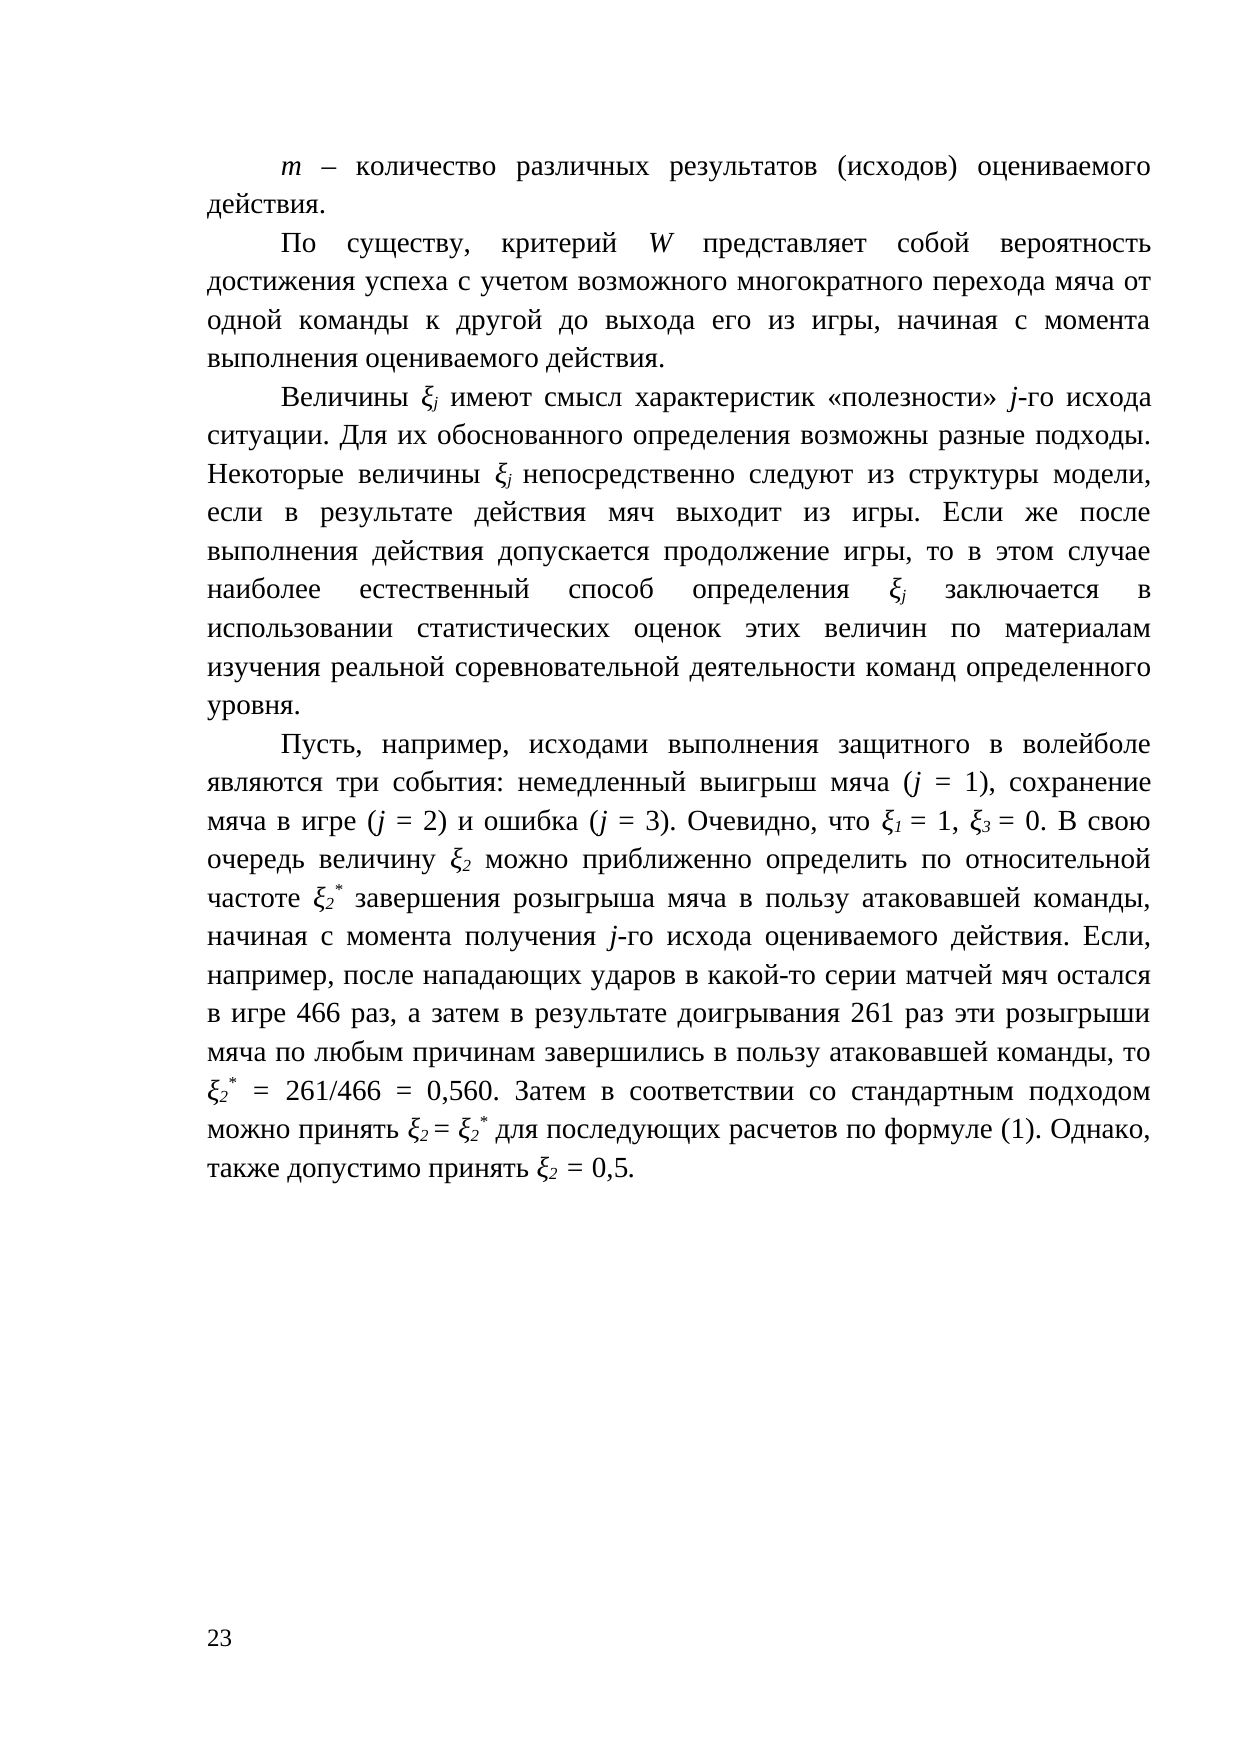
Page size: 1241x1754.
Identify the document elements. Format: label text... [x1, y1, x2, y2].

text m – количество различных результатов (исходов) оцениваемого действия. [207, 148, 1152, 220]
text По существу, критерий W представляет собой вероятность достижения успеха с учетом возможного многократного перехода мяча от одной команды к другой до выхода его из игры, начиная с момента выполнения оцениваемого действия. [207, 225, 1152, 374]
text Пусть, например, исходами выполнения защитного в волейболе являются три события: немедленный выигрыш мяча (j = 1), сохранение мяча в игре (j = 2) и ошибка (j = 3). Очевидно, что ξ1 = 1, ξ3 = 0. В свою очередь величину ξ2 можно приближенно определить по относительной частоте ξ2* завершения розыгрыша мяча в пользу атаковавшей команды, начиная с момента получения j-го исхода оцениваемого действия. Если, например, после нападающих ударов в какой-то серии матчей мяч остался в игре 466 раз, а затем в результате доигрывания 261 раз эти розыгрыши мяча по любым причинам завершились в пользу атаковавшей команды, то ξ2* = 261/466 = 0,560. Затем в соответствии со стандартным подходом можно принять ξ2 = ξ2* для последующих расчетов по формуле (1). Однако, также допустимо принять ξ2 = 0,5. [207, 726, 1152, 1183]
text Величины ξj имеют смысл характеристик «полезности» j-го исхода ситуации. Для их обоснованного определения возможны разные подходы. Некоторые величины ξj непосредственно следуют из структуры модели, если в результате действия мяч выходит из игры. Если же после выполнения действия допускается продолжение игры, то в этом случае наиболее естественный способ определения ξj заключается в использовании статистических оценок этих величин по материалам изучения реальной соревновательной деятельности команд определенного уровня. [207, 379, 1152, 721]
